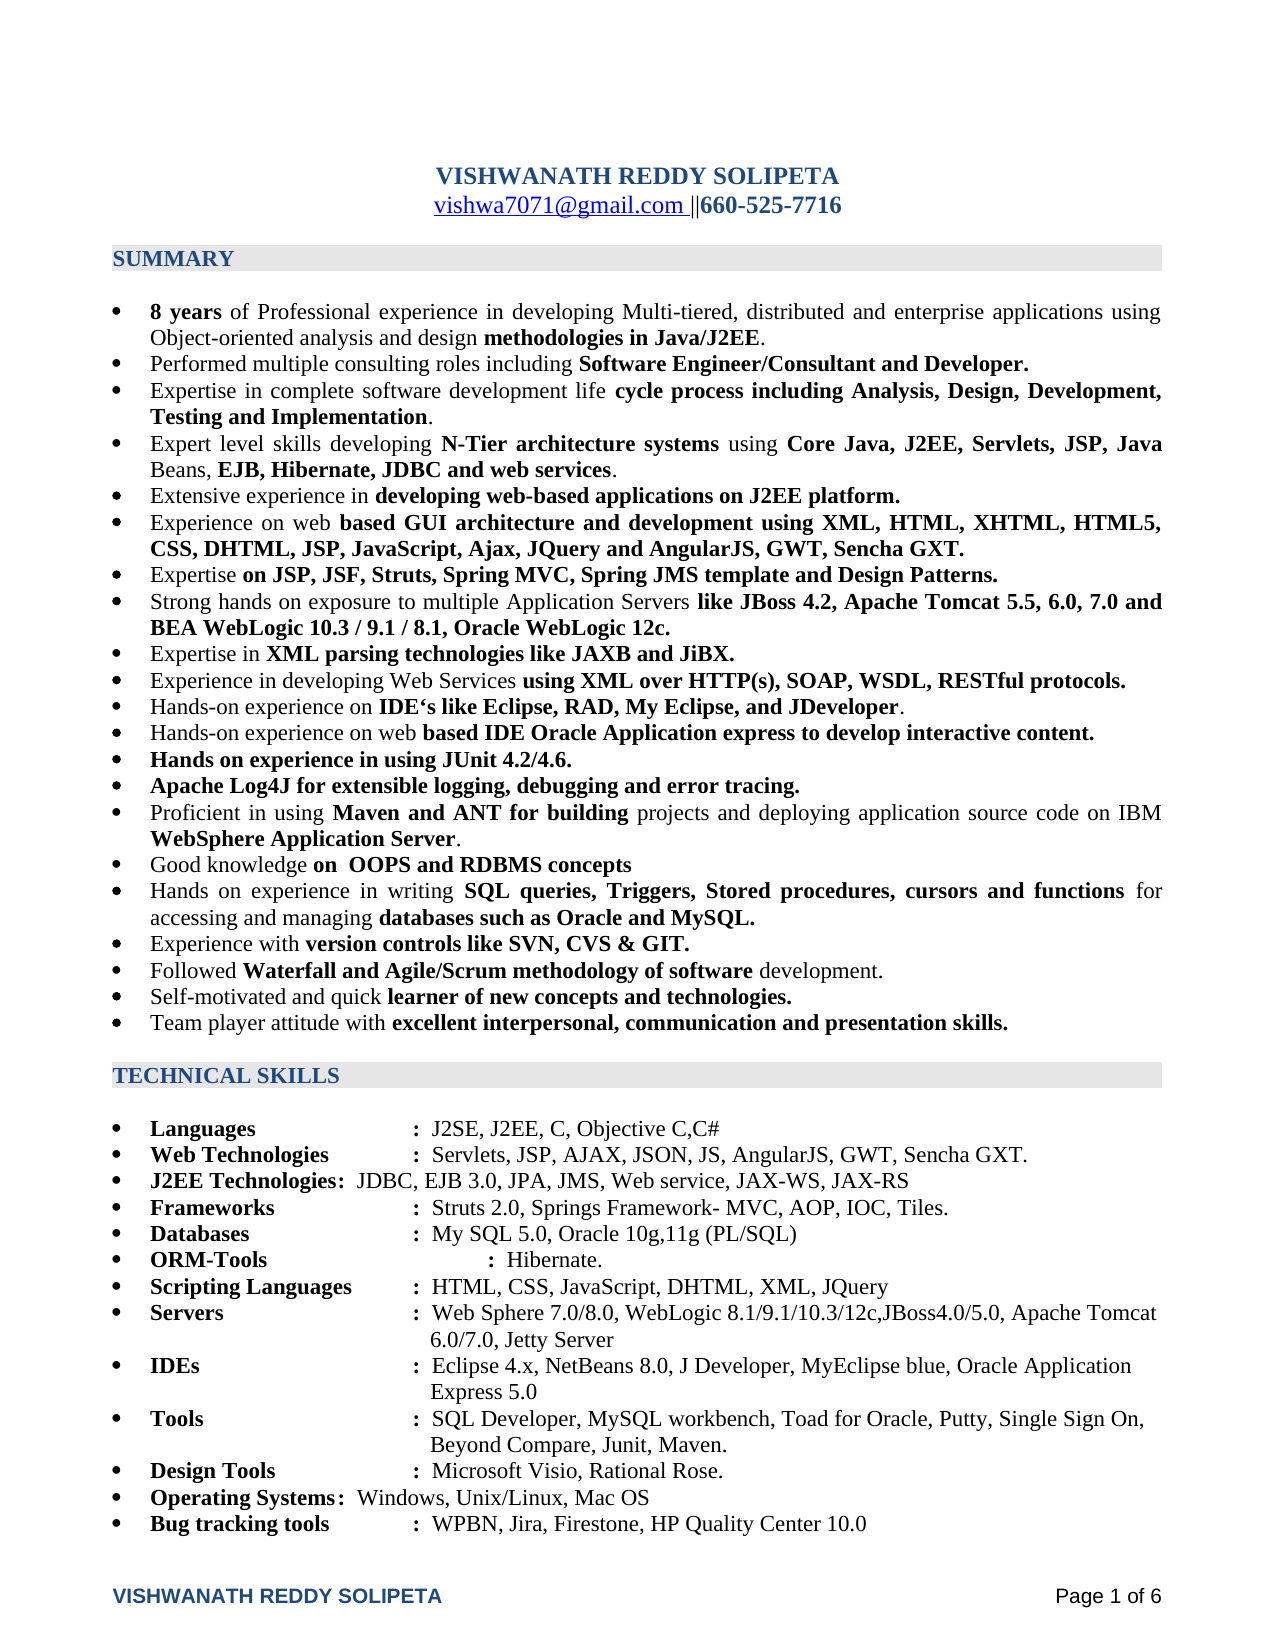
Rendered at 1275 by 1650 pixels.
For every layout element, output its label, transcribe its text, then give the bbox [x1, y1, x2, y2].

list Languages : J2SE, J2EE, C, Objective C,C# [112, 1115, 1162, 1141]
text TECHNICAL SKILLS [112, 1062, 1162, 1088]
list Servers : Web Sphere 7.0/8.0, WebLogic 8.1/9.1/10.3/12c,JBoss4.0/5.0, Apache Tomcat [112, 1299, 1162, 1326]
list Expertise in XML parsing technologies like JAXB and JiBX. [112, 640, 1162, 667]
text Beyond Compare, Junit, Maven. [375, 1431, 1162, 1457]
list Scripting Languages : HTML, CSS, JavaScript, DHTML, XML, JQuery [112, 1273, 1162, 1299]
text VISHWANATH REDDY SOLIPETA [112, 161, 1162, 190]
list Hands on experience in using JUnit 4.2/4.6. [112, 746, 1162, 772]
list Hands-on experience on IDE‘s like Eclipse, RAD, My Eclipse, and JDeveloper. [112, 693, 1162, 719]
list Expertise in complete software development life cycle process including Analysis, Design, Development, Testing and Implementation. [112, 377, 1162, 429]
list IDEs : Eclipse 4.x, NetBeans 8.0, J Developer, MyEclipse blue, Oracle Application [112, 1352, 1162, 1378]
list Bug tracking tools : WPBN, Jira, Firestone, HP Quality Center 10.0 [112, 1510, 1162, 1536]
list Experience in developing Web Services using XML over HTTP(s), SOAP, WSDL, RESTful protocols. [112, 667, 1162, 693]
text Express 5.0 [150, 1378, 1162, 1405]
list Good knowledge on OOPS and RDBMS concepts [112, 851, 1162, 878]
list J2EE Technologies : JDBC, EJB 3.0, JPA, JMS, Web service, JAX-WS, JAX-RS [112, 1167, 1162, 1194]
list Web Technologies : Servlets, JSP, AJAX, JSON, JS, AngularJS, GWT, Sencha GXT. [112, 1141, 1162, 1167]
list ORM-Tools : Hibernate. [112, 1247, 1162, 1273]
list Strong hands on exposure to multiple Application Servers like JBoss 4.2, Apache Tomcat 5.5, 6.0, 7.0 and BEA WebLogic 10.3 / 9.1 / 8.1, Oracle WebLogic 12c. [112, 588, 1162, 640]
list Design Tools : Microsoft Visio, Rational Rose. [112, 1457, 1162, 1484]
text SUMMARY [112, 245, 1162, 271]
list Team player attitude with excellent interpersonal, communication and presentation skills. [112, 1009, 1162, 1036]
list Expert level skills developing N-Tier architecture systems using Core Java, J2EE, Servlets, JSP, Java Beans, EJB, Hibernate, JDBC and web services. [112, 429, 1162, 482]
list Frameworks : Struts 2.0, Springs Framework- MVC, AOP, IOC, Tiles. [112, 1194, 1162, 1220]
list Hands on experience in writing SQL queries, Triggers, Stored procedures, cursors and functions for accessing and managing databases such as Oracle and MySQL. [112, 878, 1162, 930]
text vishwa7071@gmail.com ||660-525-7716 [112, 190, 1162, 219]
list Expertise on JSP, JSF, Struts, Spring MVC, Spring JMS template and Design Patterns. [112, 561, 1162, 588]
list Self-motivated and quick learner of new concepts and technologies. [112, 983, 1162, 1009]
list Proficient in using Maven and ANT for building projects and deploying application source code on IBM WebSphere Application Server. [112, 798, 1162, 851]
list Operating Systems : Windows, Unix/Linux, Mac OS [112, 1484, 1162, 1510]
list Extensive experience in developing web-based applications on J2EE platform. [112, 482, 1162, 509]
list Performed multiple consulting roles including Software Engineer/Consultant and Developer. [112, 351, 1162, 377]
list Experience on web based GUI architecture and development using XML, HTML, XHTML, HTML5, CSS, DHTML, JSP, JavaScript, Ajax, JQuery and AngularJS, GWT, Sencha GXT. [112, 509, 1162, 561]
list Hands-on experience on web based IDE Oracle Application express to develop interactive content. [112, 719, 1162, 746]
text 6.0/7.0, Jetty Server [375, 1326, 1162, 1352]
list Apache Log4J for extensible logging, debugging and error tracing. [112, 772, 1162, 798]
list Experience with version controls like SVN, CVS & GIT. [112, 930, 1162, 957]
list Databases : My SQL 5.0, Oracle 10g,11g (PL/SQL) [112, 1220, 1162, 1247]
list Followed Waterfall and Agile/Scrum methodology of software development. [112, 957, 1162, 983]
list 8 years of Professional experience in developing Multi-tiered, distributed and enterprise applications using Object-oriented analysis and design methodologies in Java/J2EE. [112, 298, 1162, 351]
list Tools : SQL Developer, MySQL workbench, Toad for Oracle, Putty, Single Sign On, [112, 1405, 1162, 1431]
